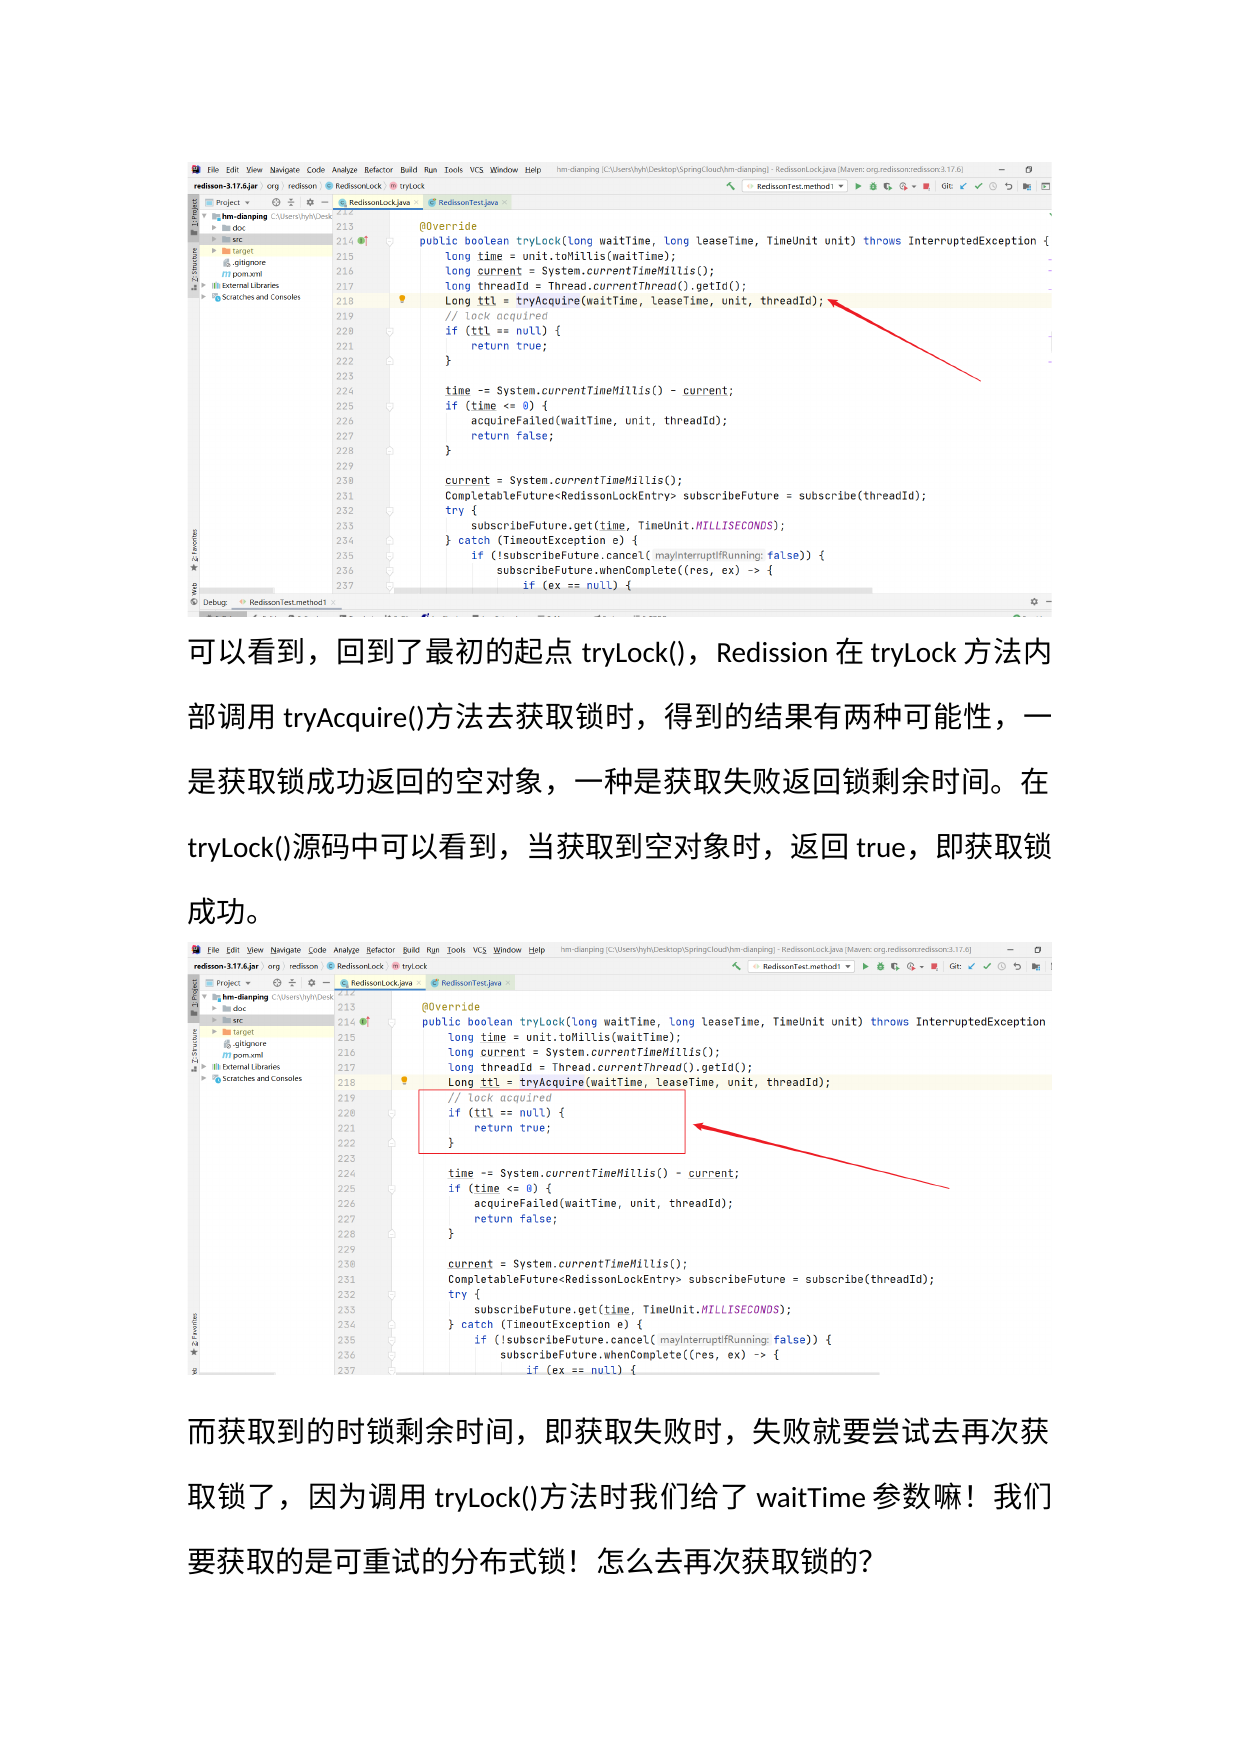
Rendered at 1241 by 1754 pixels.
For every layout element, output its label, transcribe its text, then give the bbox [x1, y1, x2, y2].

text 而获取到的时锁剩余时间，即获取失败时，失败就要尝试去再次获取锁了，因为调用tryLock()方法时我们给了waitTime参数嘛！我们要获取的是可重试的分布式锁！怎么去再次获取锁的？ [187, 1397, 1053, 1592]
picture [187, 942, 1052, 1375]
text 可以看到，回到了最初的起点tryLock()，Redission在tryLock方法内部调用tryAcquire()方法去获取锁时，得到的结果有两种可能性，一是获取锁成功返回的空对象，一种是获取失败返回锁剩余时间。在tryLock()源码中可以看到，当获取到空对象时，返回true，即获取锁成功。 [187, 617, 1053, 942]
picture [187, 162, 1052, 617]
